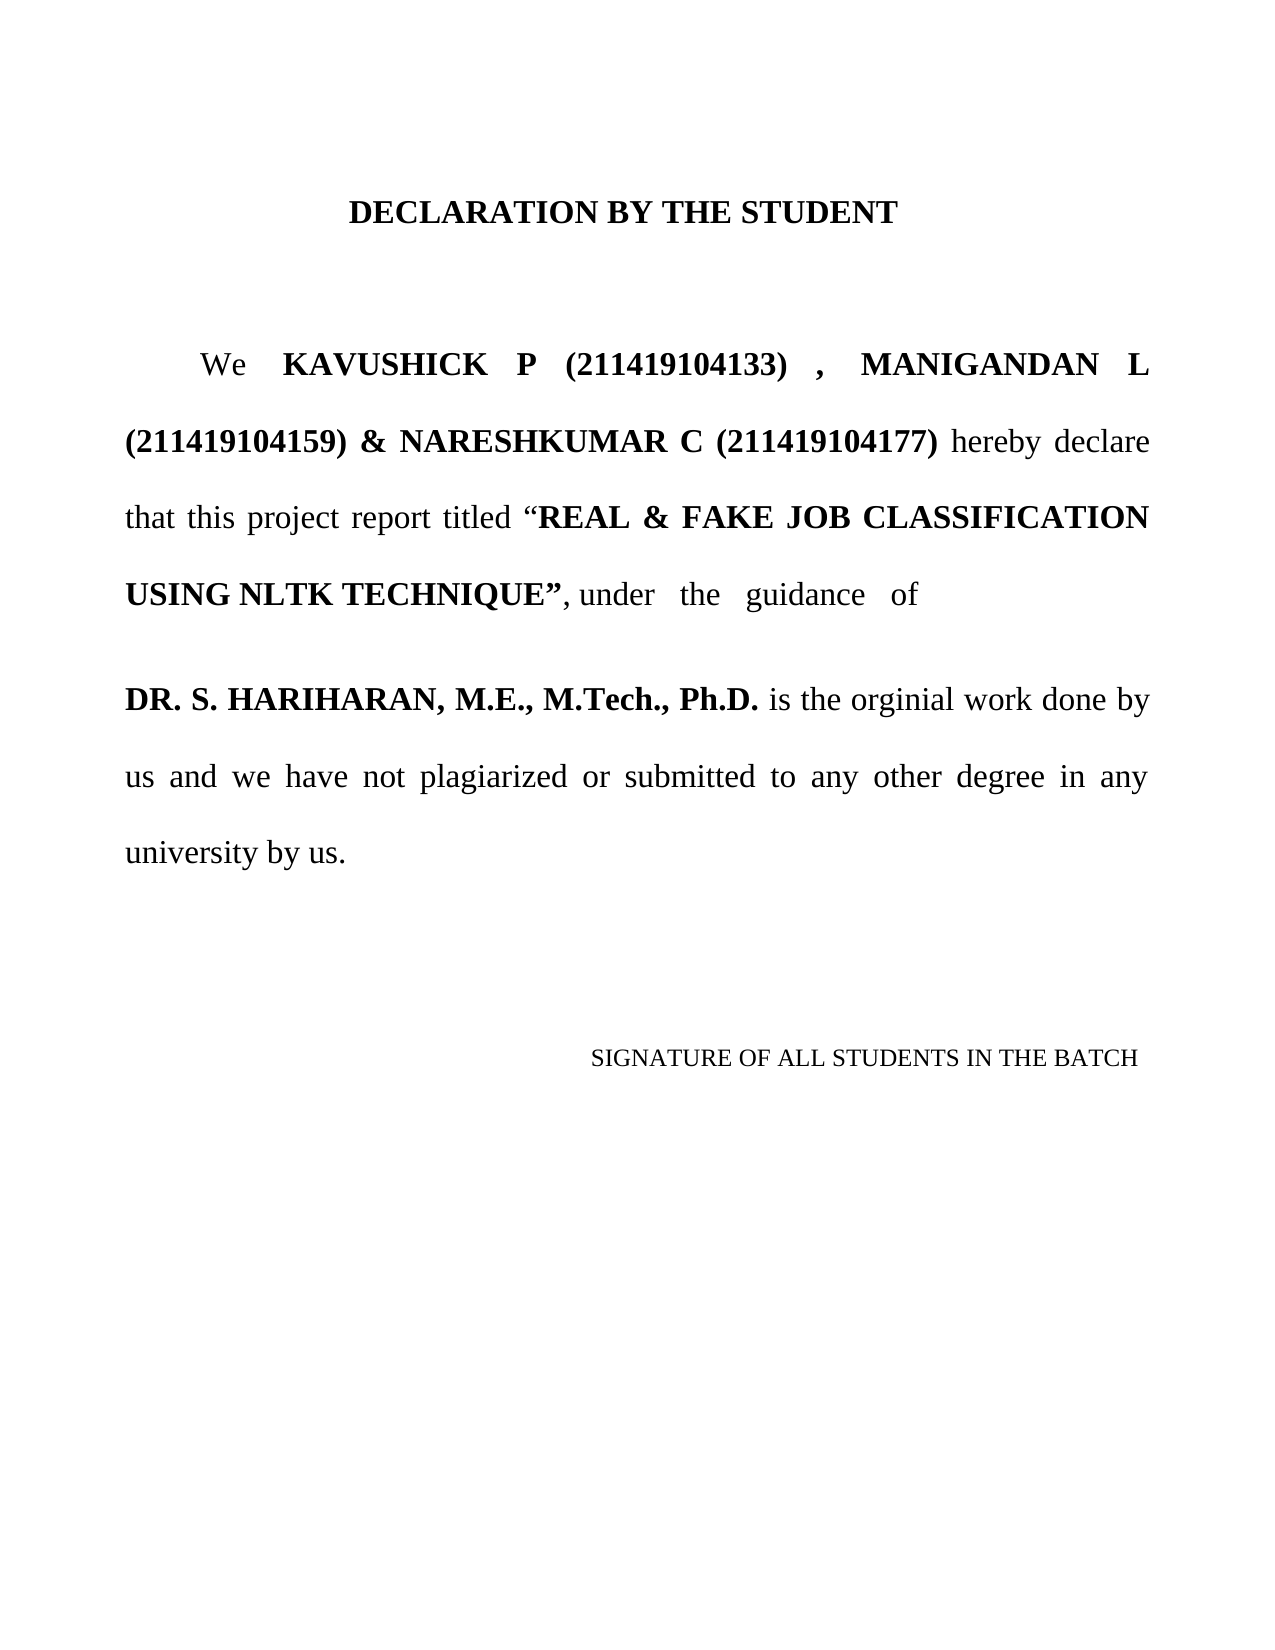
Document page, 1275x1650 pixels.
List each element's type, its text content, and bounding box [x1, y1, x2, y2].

text SIGNATURE OF ALL STUDENTS IN THE BATCH [591, 1043, 1150, 1072]
text We KAVUSHICK P (211419104133) , MANIGANDAN L (211419104159) & NARESHKUMAR C (211419104177) hereby declare that this project report titled “REAL & FAKE JOB CLASSIFICATION USING NLTK TECHNIQUE”, under the guidance of [125, 344, 1150, 613]
text DECLARATION BY THE STUDENT [188, 192, 1059, 230]
text DR. S. HARIHARAN, M.E., M.Tech., Ph.D. is the orginial work done by us and we have not plagiarized or submitted to any other degree in any university by us. [125, 679, 1150, 871]
